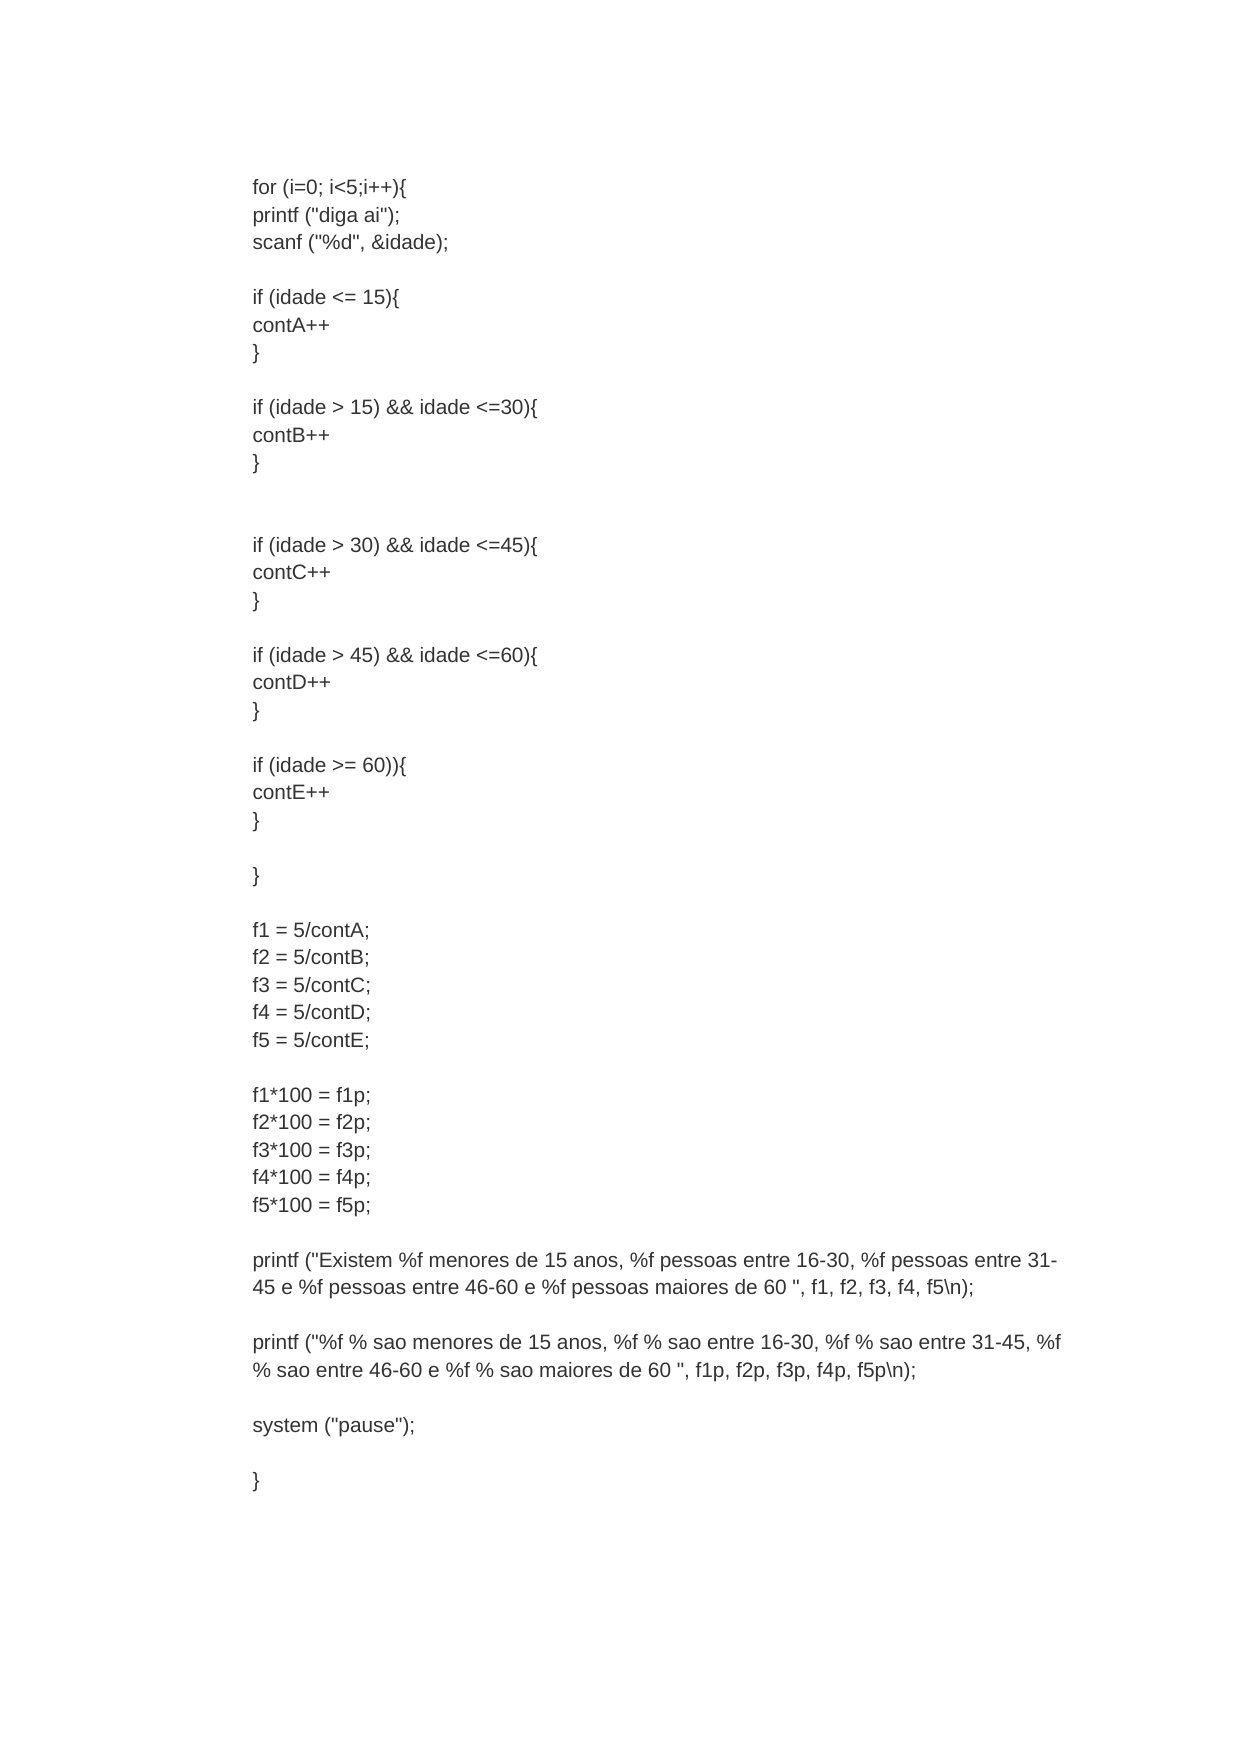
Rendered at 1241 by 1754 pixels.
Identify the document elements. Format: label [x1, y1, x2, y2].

list [215, 148, 1063, 1606]
